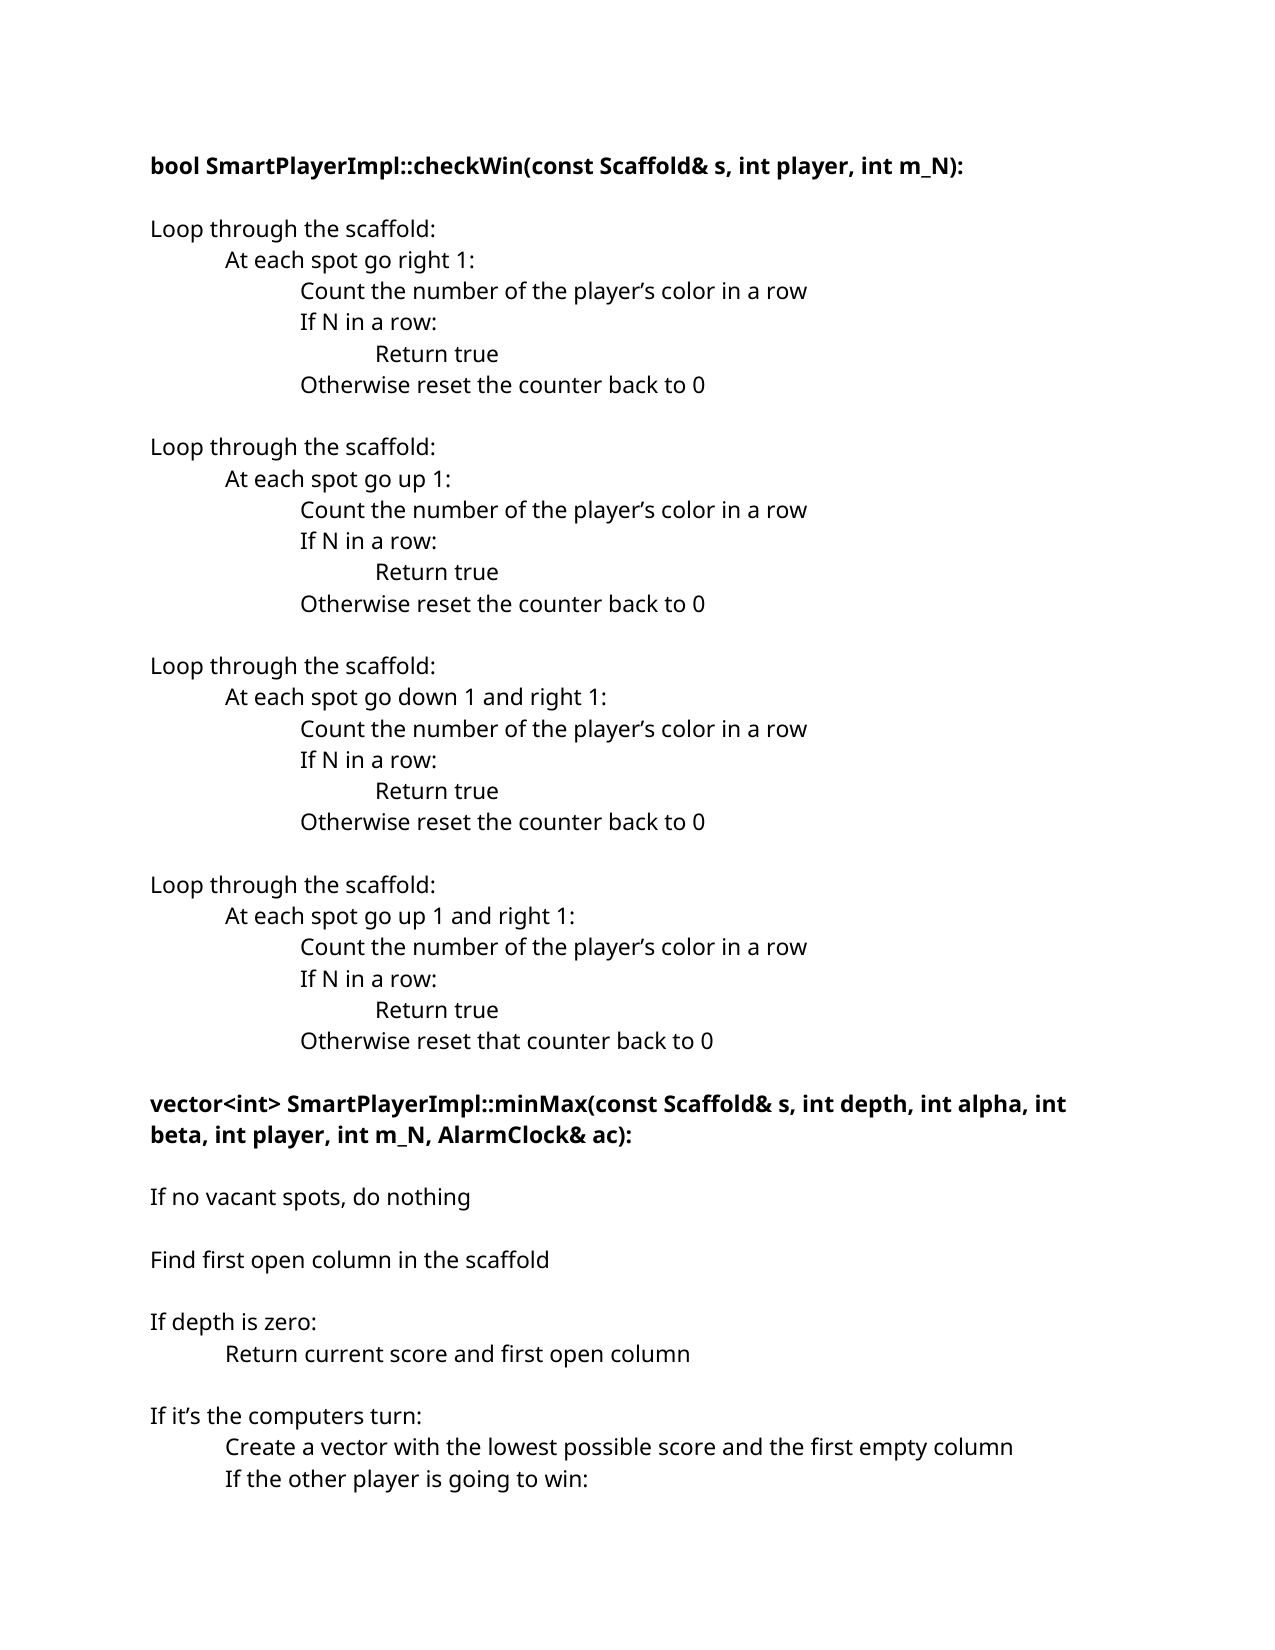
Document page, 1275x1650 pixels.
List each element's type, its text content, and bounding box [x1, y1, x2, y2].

text If N in a row: [150, 525, 1125, 556]
text At each spot go up 1: [150, 462, 1125, 494]
text Otherwise reset the counter back to 0 [150, 587, 1125, 619]
text Count the number of the player’s color in a row [150, 712, 1125, 744]
text At each spot go down 1 and right 1: [150, 681, 1125, 712]
text Loop through the scaffold: [150, 650, 1125, 681]
text Loop through the scaffold: [150, 869, 1125, 900]
text If N in a row: [150, 962, 1125, 994]
text If no vacant spots, do nothing [150, 1181, 1125, 1212]
text vector<int> SmartPlayerImpl::minMax(const Scaffold& s, int depth, int alpha, int beta, int player, int m_N, AlarmClock& ac): [150, 1087, 1125, 1150]
text At each spot go up 1 and right 1: [150, 900, 1125, 931]
text Return true [150, 775, 1125, 806]
text Return current score and first open column [150, 1337, 1125, 1369]
text If the other player is going to win: [150, 1462, 1125, 1494]
text Find first open column in the scaffold [150, 1244, 1125, 1275]
text Return true [150, 994, 1125, 1025]
text If it’s the computers turn: [150, 1400, 1125, 1431]
text Count the number of the player’s color in a row [150, 931, 1125, 962]
text bool SmartPlayerImpl::checkWin(const Scaffold& s, int player, int m_N): [150, 150, 1125, 181]
text Return true [150, 556, 1125, 587]
text Otherwise reset the counter back to 0 [150, 806, 1125, 837]
text Otherwise reset the counter back to 0 [150, 369, 1125, 400]
text Loop through the scaffold: [150, 212, 1125, 244]
text If N in a row: [150, 306, 1125, 337]
text Return true [150, 337, 1125, 369]
text Loop through the scaffold: [150, 431, 1125, 462]
text Create a vector with the lowest possible score and the first empty column [150, 1431, 1125, 1462]
text Count the number of the player’s color in a row [150, 494, 1125, 525]
text If N in a row: [150, 744, 1125, 775]
text Otherwise reset that counter back to 0 [150, 1025, 1125, 1056]
text At each spot go right 1: [150, 244, 1125, 275]
text If depth is zero: [150, 1306, 1125, 1337]
text Count the number of the player’s color in a row [150, 275, 1125, 306]
